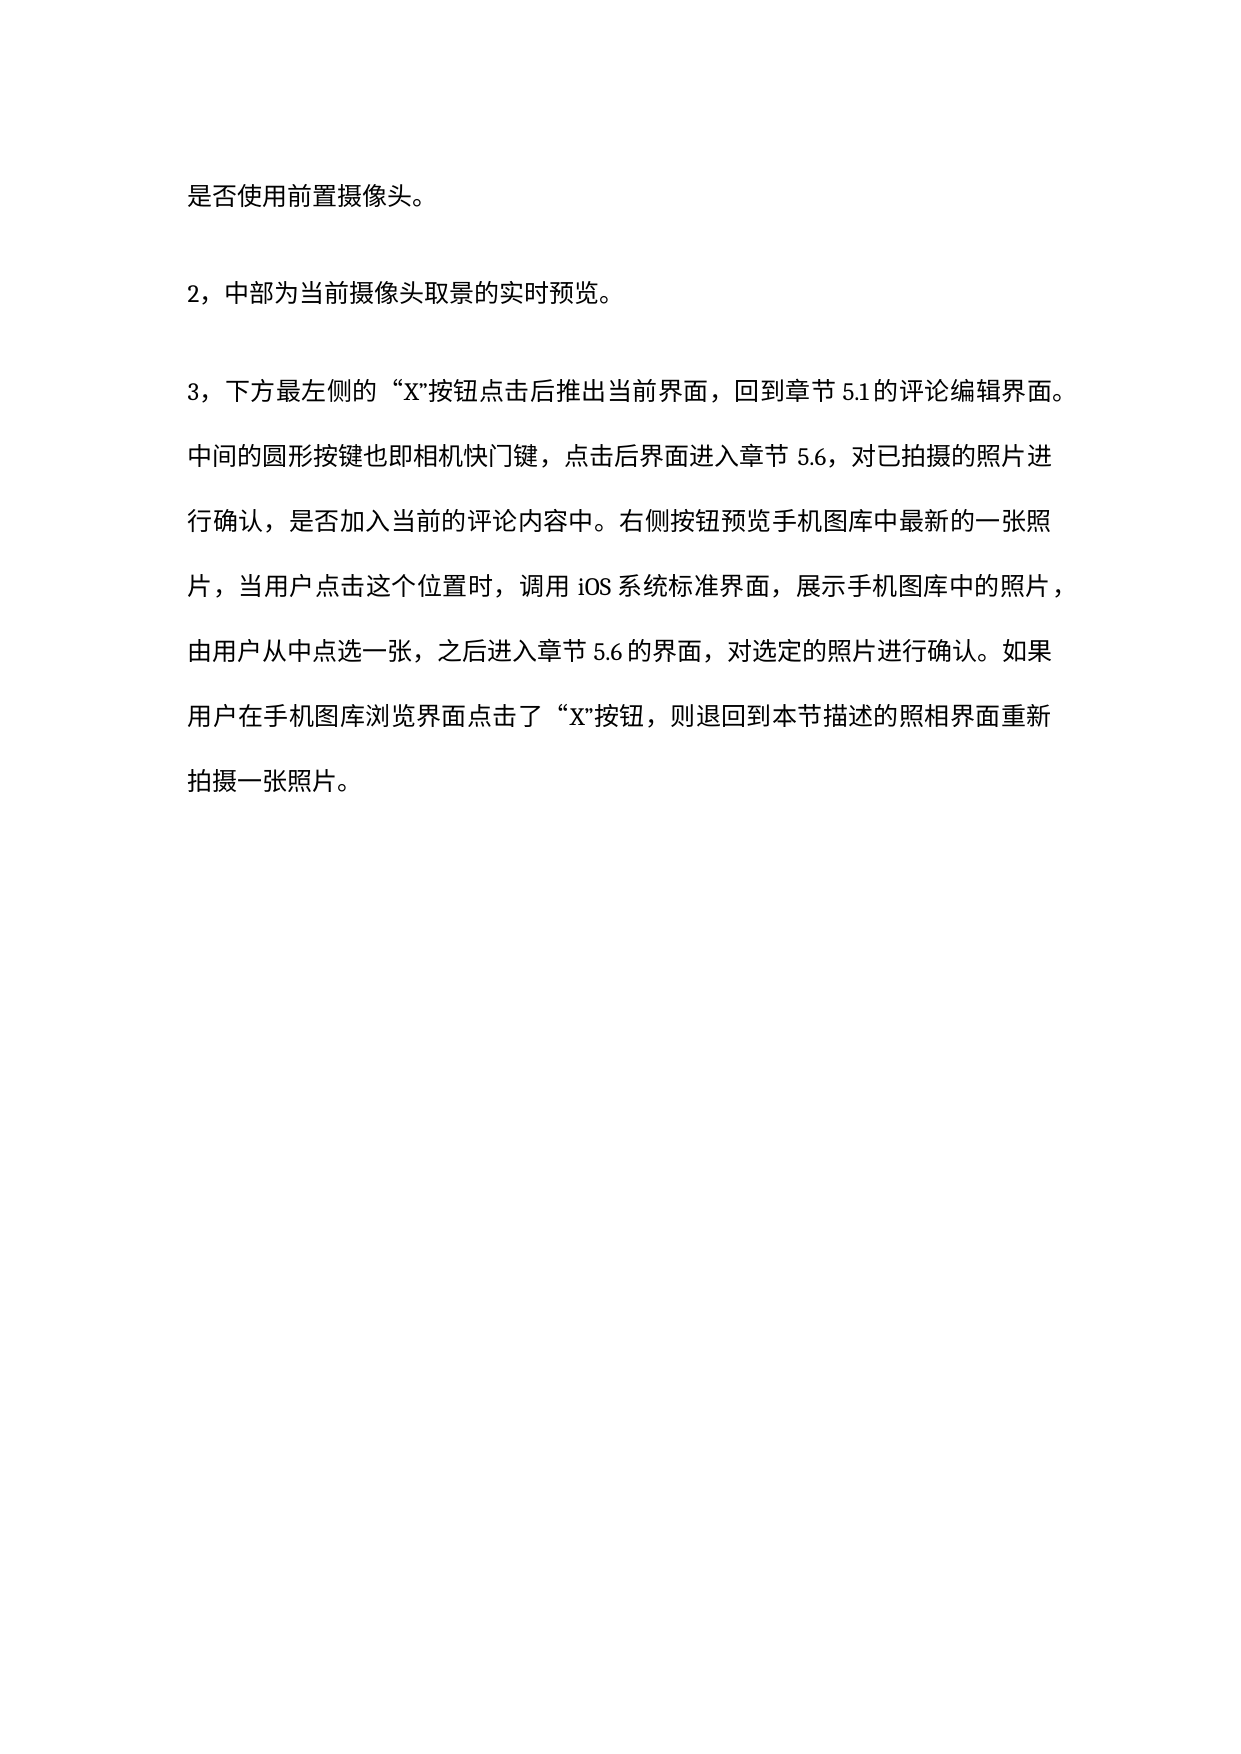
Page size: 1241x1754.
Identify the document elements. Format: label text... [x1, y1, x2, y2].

text 2，中部为当前摄像头取景的实时预览。 [187, 259, 1053, 324]
text 1，顶部左右两侧均为 iOS 系统照相功能标准模块，从左至右分别是闪光灯控制、是否使用前置摄像头。 [187, 162, 1053, 227]
text 3，下方最左侧的“X”按钮点击后推出当前界面，回到章节5.1的评论编辑界面。中间的圆形按键也即相机快门键，点击后界面进入章节5.6，对已拍摄的照片进行确认，是否加入当前的评论内容中。右侧按钮预览手机图库中最新的一张照片，当用户点击这个位置时，调用 iOS 系统标准界面，展示手机图库中的照片，由用户从中点选一张，之后进入章节5.6的界面，对选定的照片进行确认。如果用户在手机图库浏览界面点击了“X”按钮，则退回到本节描述的照相界面重新拍摄一张照片。 [187, 357, 1053, 812]
